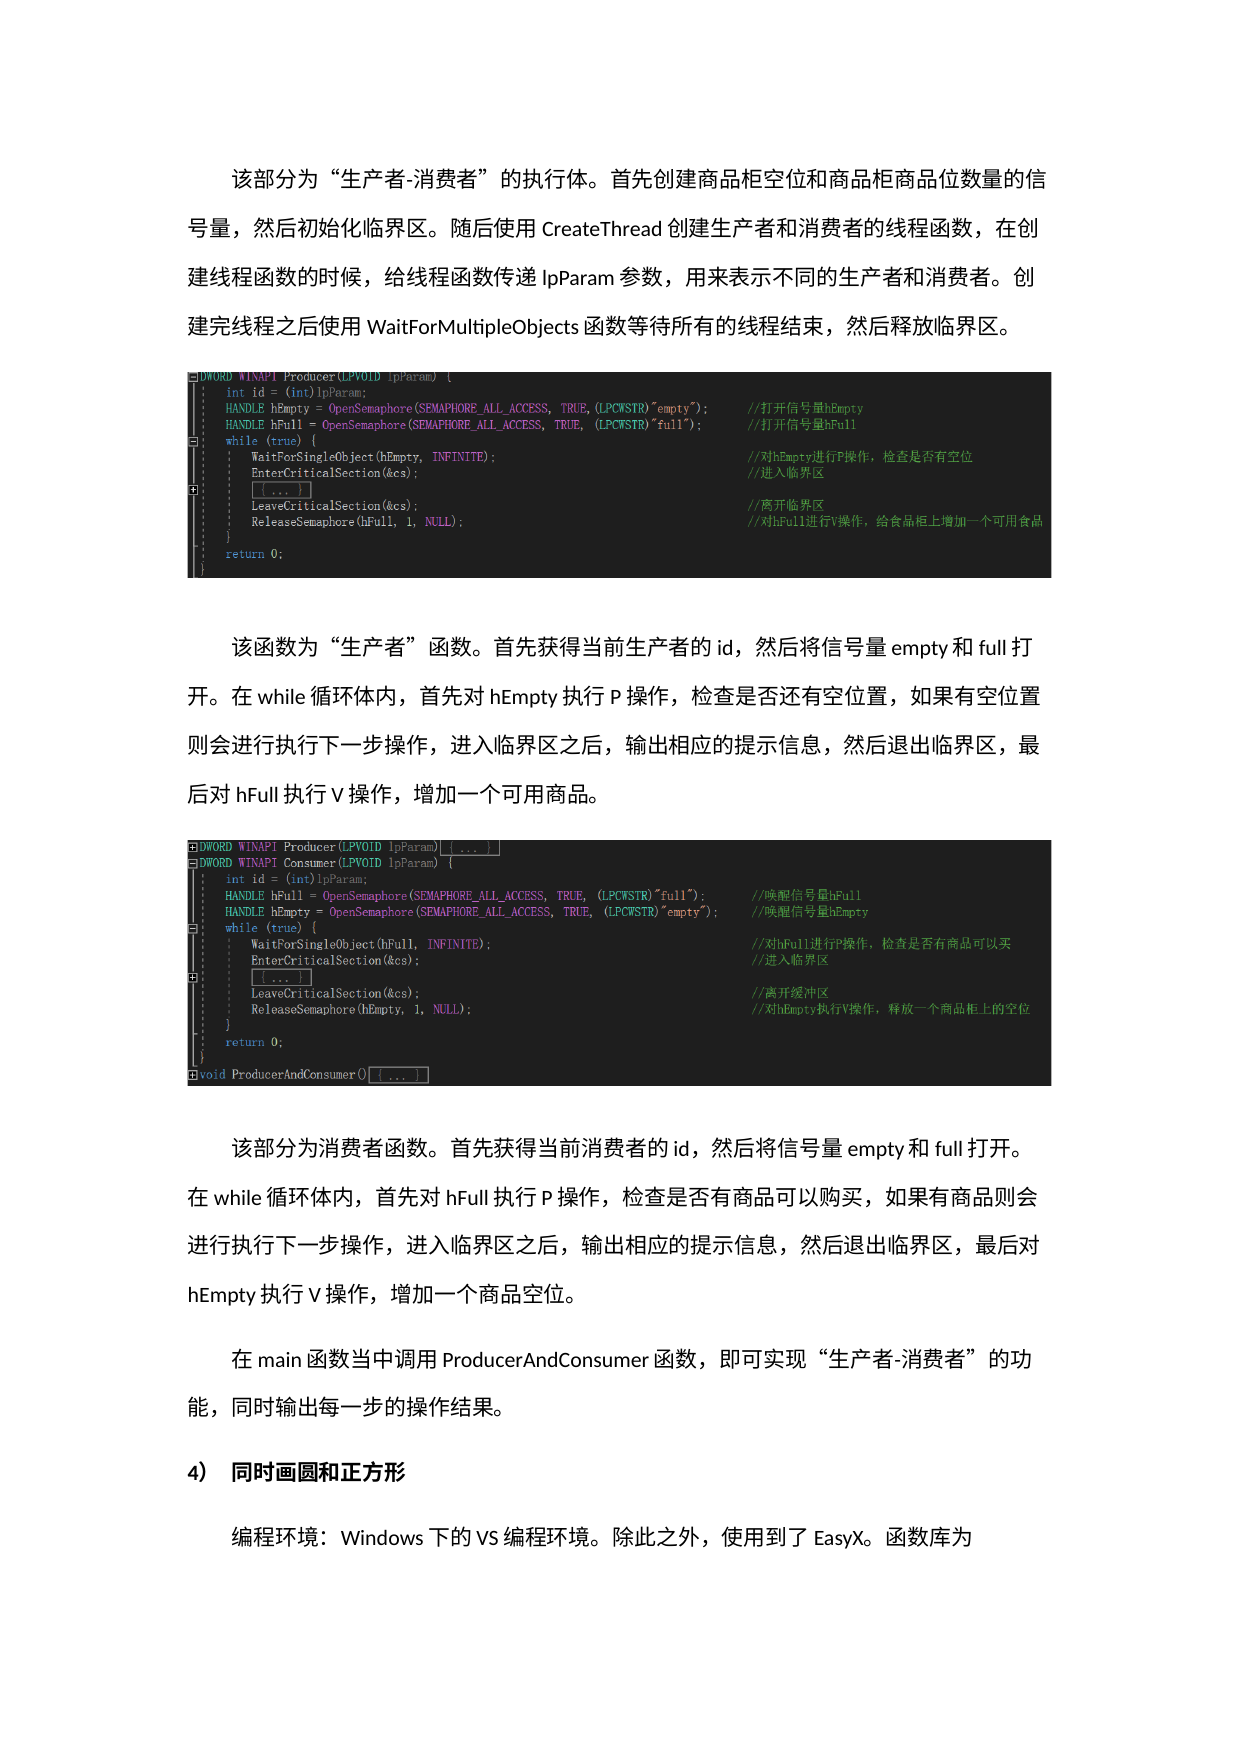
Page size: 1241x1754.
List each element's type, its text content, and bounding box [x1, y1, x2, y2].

text 在main函数当中调用ProducerAndConsumer函数，即可实现“生产者-消费者”的功能，同时输出每一步的操作结果。 [187, 1341, 1053, 1422]
text 该部分为消费者函数。首先获得当前消费者的id，然后将信号量empty和full打开。在while循环体内，首先对hFull执行P操作，检查是否有商品可以购买，如果有商品则会进行执行下一步操作，进入临界区之后，输出相应的提示信息，然后退出临界区，最后对hEmpty执行V操作，增加一个商品空位。 [187, 1130, 1053, 1309]
list 同时画圆和正方形 [187, 1454, 1053, 1487]
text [187, 1519, 1053, 1552]
picture [187, 372, 1052, 578]
picture [187, 840, 1052, 1086]
text 该函数为“生产者”函数。首先获得当前生产者的id，然后将信号量empty和full打开。在while循环体内，首先对hEmpty执行P操作，检查是否还有空位置，如果有空位置则会进行执行下一步操作，进入临界区之后，输出相应的提示信息，然后退出临界区，最后对hFull执行V操作，增加一个可用商品。 [187, 630, 1053, 809]
text 该部分为“生产者-消费者”的执行体。首先创建商品柜空位和商品柜商品位数量的信号量，然后初始化临界区。随后使用CreateThread创建生产者和消费者的线程函数，在创建线程函数的时候，给线程函数传递lpParam参数，用来表示不同的生产者和消费者。创建完线程之后使用WaitForMultipleObjects函数等待所有的线程结束，然后释放临界区。 [187, 162, 1053, 341]
